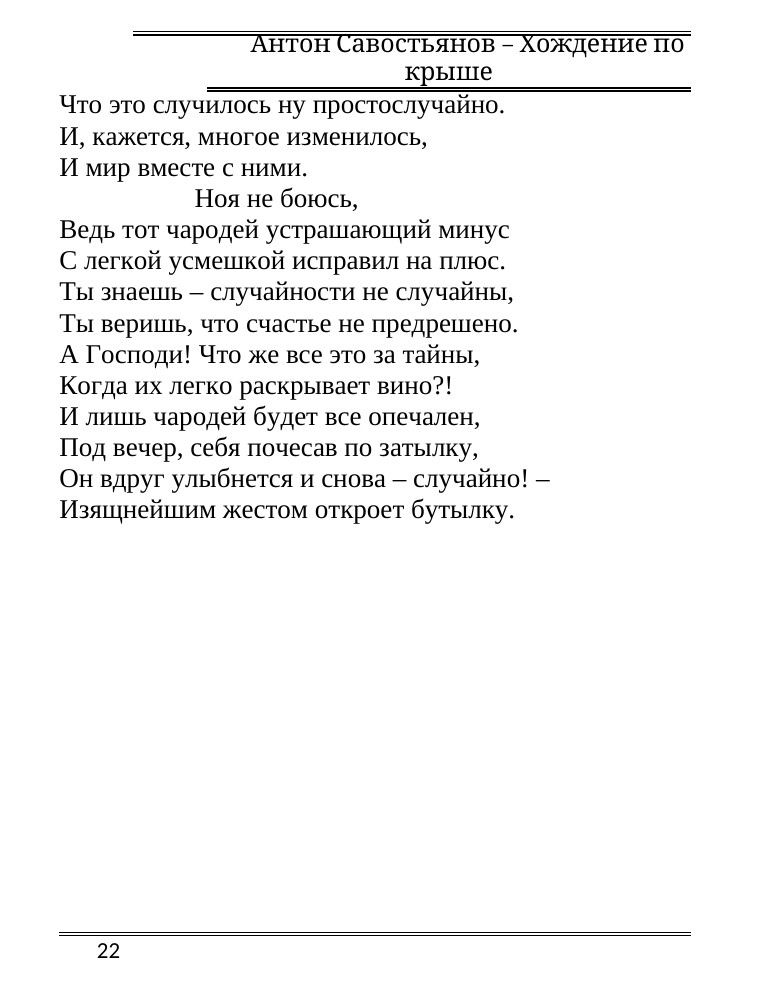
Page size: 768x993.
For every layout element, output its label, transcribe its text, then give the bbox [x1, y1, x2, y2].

text И мир вместе с ними. [59, 151, 691, 182]
text Ты веришь, что счастье не предрешено. [59, 307, 691, 338]
text Ноя не боюсь, [59, 182, 691, 213]
text Он вдруг улыбнется и снова – случайно! – [59, 462, 691, 493]
text И, кажется, многое изменилось, [59, 120, 691, 151]
text Когда их легко раскрывает вино?! [59, 369, 691, 400]
text Ты знаешь – случайности не случайны, [59, 276, 691, 307]
text И лишь чародей будет все опечален, [59, 400, 691, 431]
text Изящнейшим жестом откроет бутылку. [59, 493, 691, 525]
text Ведь тот чародей устрашающий минус [59, 213, 691, 244]
text Под вечер, себя почесав по затылку, [59, 431, 691, 462]
text Что это случилось ну простослучайно. [59, 89, 691, 120]
text А Господи! Что же все это за тайны, [59, 338, 691, 369]
text С легкой усмешкой исправил на плюс. [59, 244, 691, 276]
